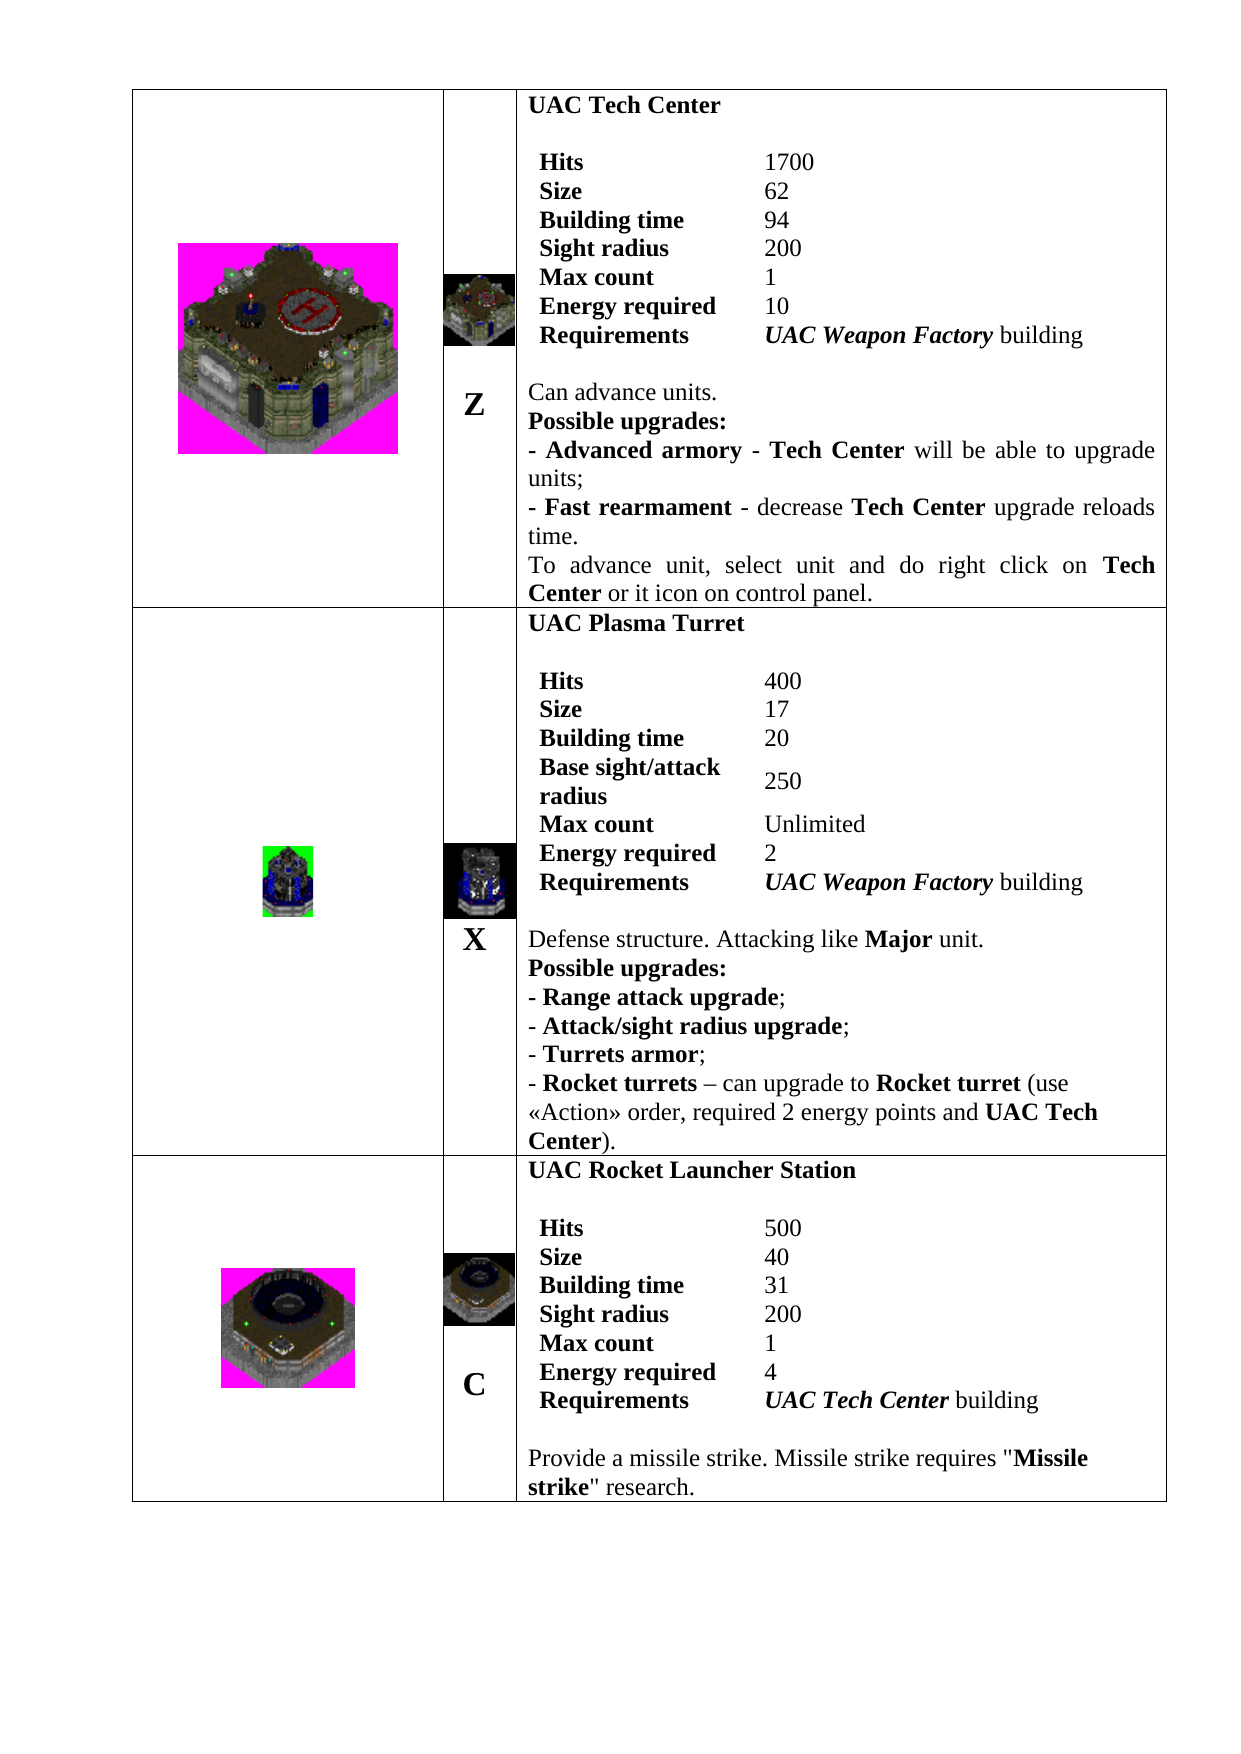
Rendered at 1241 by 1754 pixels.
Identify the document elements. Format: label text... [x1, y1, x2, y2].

table_cell [133, 1156, 443, 1501]
picture [221, 1268, 355, 1388]
table_cell UAC Rocket Launcher Station Provide a missile strike. Missile strike requires "Missile strike" research. [517, 1156, 1166, 1501]
table_header [133, 90, 443, 607]
picture [178, 243, 398, 454]
picture [443, 843, 517, 919]
table_header UAC Tech Center Can advance units. Possible upgrades: - Advanced armory - Tech Center will be able to upgrade units; - Fast rearmament - decrease Tech Center upgrade reloads time. To advance unit, select unit and do right click on Tech Center or it icon on control panel. [517, 90, 1166, 607]
table_cell UAC Plasma Turret Defense structure. Attacking like Major unit. Possible upgrades: - Range attack upgrade; - Attack/sight radius upgrade; - Turrets armor; - Rocket turrets – can upgrade to Rocket turret (use «Action» order, required 2 energy points and UAC Tech Center). [517, 608, 1166, 1154]
table_cell [133, 608, 443, 1154]
table_cell X [444, 919, 516, 1154]
table_cell X [444, 608, 516, 843]
table_cell C [444, 1156, 516, 1501]
picture [443, 274, 515, 346]
table_header Z [444, 90, 516, 607]
picture [443, 1253, 515, 1326]
picture [262, 846, 314, 917]
